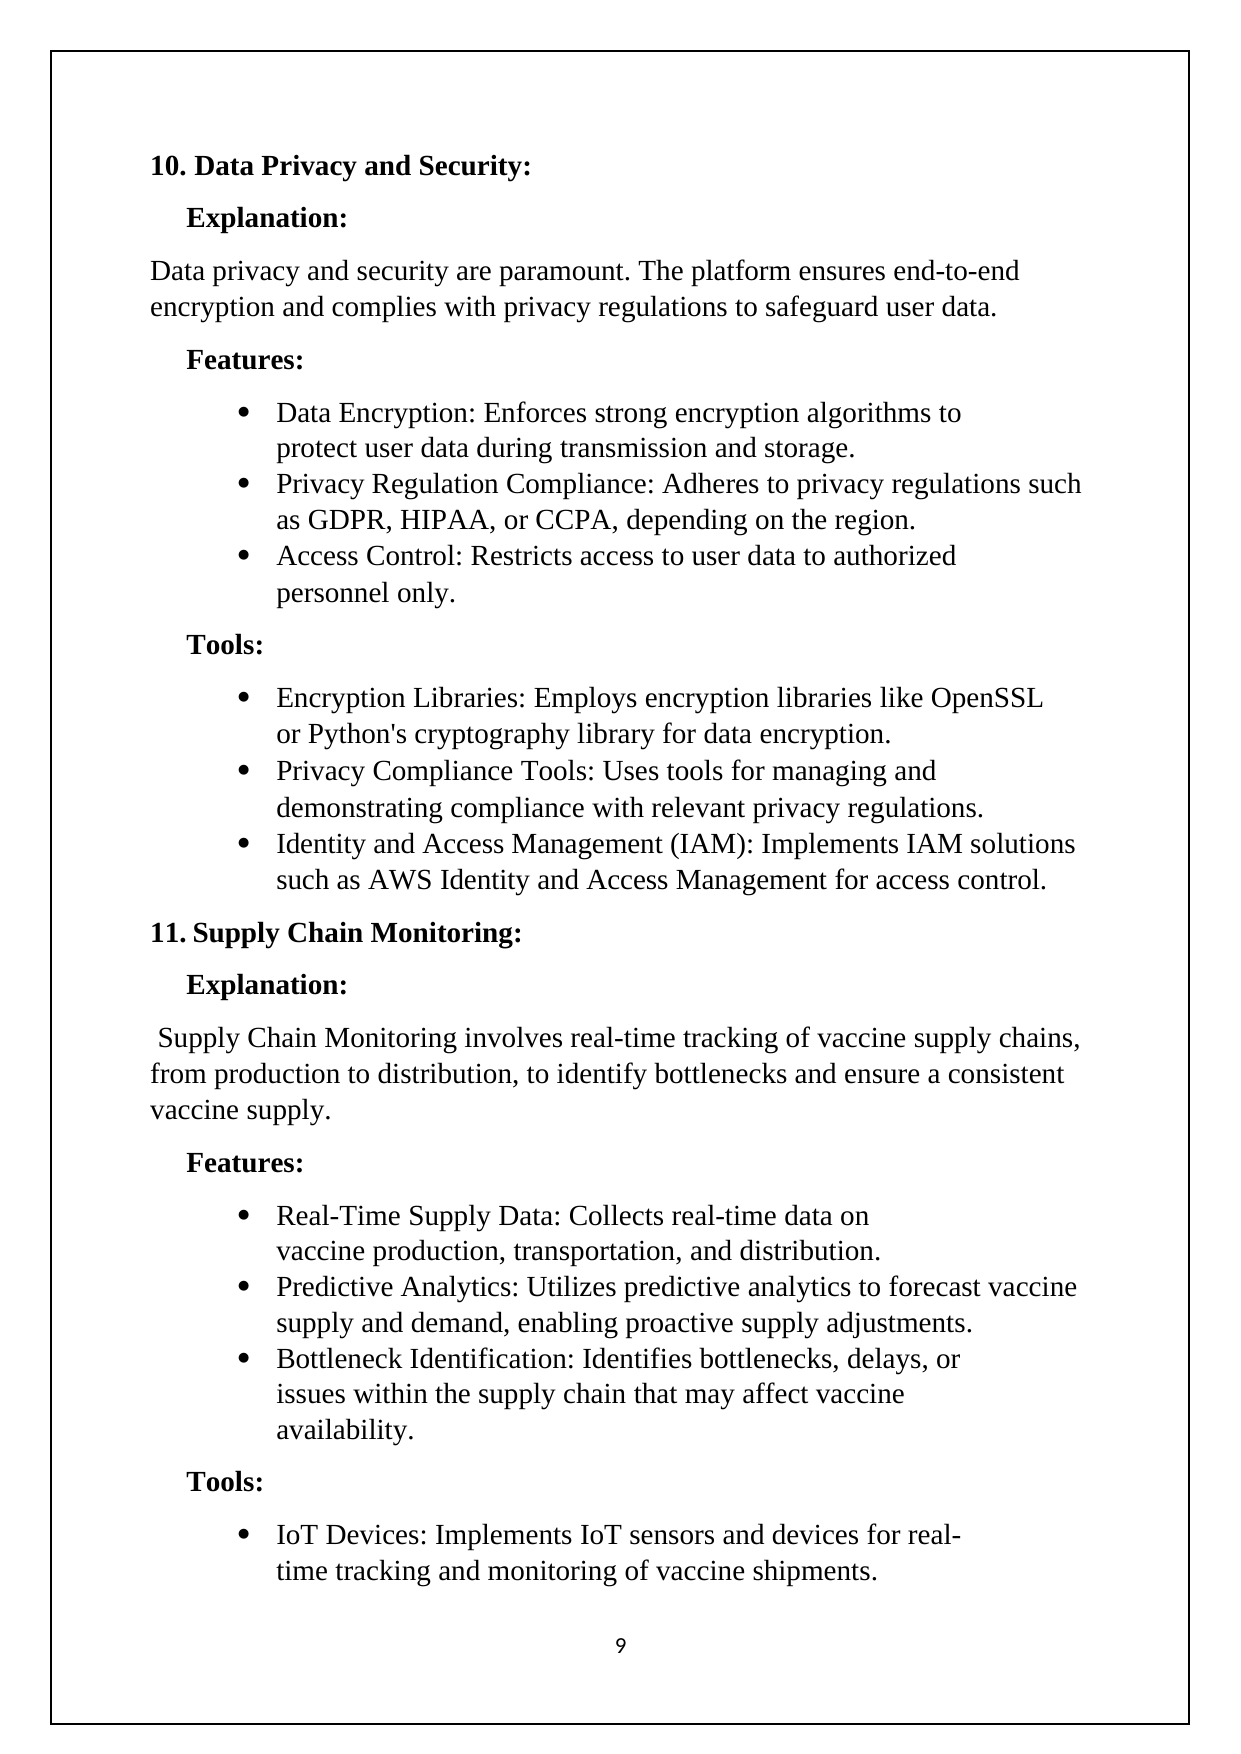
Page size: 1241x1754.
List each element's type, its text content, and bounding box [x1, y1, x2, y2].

subtitle Tools: [186, 1464, 1105, 1498]
subtitle Tools: [186, 627, 1105, 661]
list Identity and Access Management (IAM): Implements IAM solutions such as AWS Identity and Access Management for access control. [238, 826, 1077, 896]
list Privacy Compliance Tools: Uses tools for managing and [238, 752, 1105, 788]
list Access Control: Restricts access to user data to authorized personnel only. [238, 538, 1077, 608]
subtitle Features: [186, 1145, 1105, 1178]
list Privacy Regulation Compliance: Adheres to privacy regulations such as GDPR, HIPAA, or CCPA, depending on the region. [238, 466, 1082, 536]
list Encryption Libraries: Employs encryption libraries like OpenSSL or Python's cryptography library for data encryption. [238, 680, 1074, 750]
subtitle Features: [186, 342, 1105, 376]
list Bottleneck Identification: Identifies bottlenecks, delays, or issues within the supply chain that may affect vaccine availability. [238, 1341, 1037, 1445]
text demonstrating compliance with relevant privacy regulations. [276, 791, 1105, 824]
subtitle Supply Chain Monitoring: Explanation: [150, 915, 523, 1001]
text Data privacy and security are paramount. The platform ensures end-to-end encryption and complies with privacy regulations to safeguard user data. [150, 253, 1021, 323]
list IoT Devices: Implements IoT sensors and devices for real-time tracking and monitoring of vaccine shipments. [238, 1517, 1013, 1586]
list Predictive Analytics: Utilizes predictive analytics to forecast vaccine supply and demand, enabling proactive supply adjustments. [238, 1269, 1079, 1338]
subtitle Data Privacy and Security: Explanation: [150, 148, 532, 234]
text Supply Chain Monitoring involves real-time tracking of vaccine supply chains, from production to distribution, to identify bottlenecks and ensure a consistent vaccine supply. [150, 1020, 1082, 1126]
text 9 [139, 1631, 1101, 1659]
list Data Encryption: Enforces strong encryption algorithms to protect user data during transmission and storage. [238, 395, 1049, 464]
list Real-Time Supply Data: Collects real-time data on vaccine production, transportation, and distribution. [238, 1198, 965, 1267]
